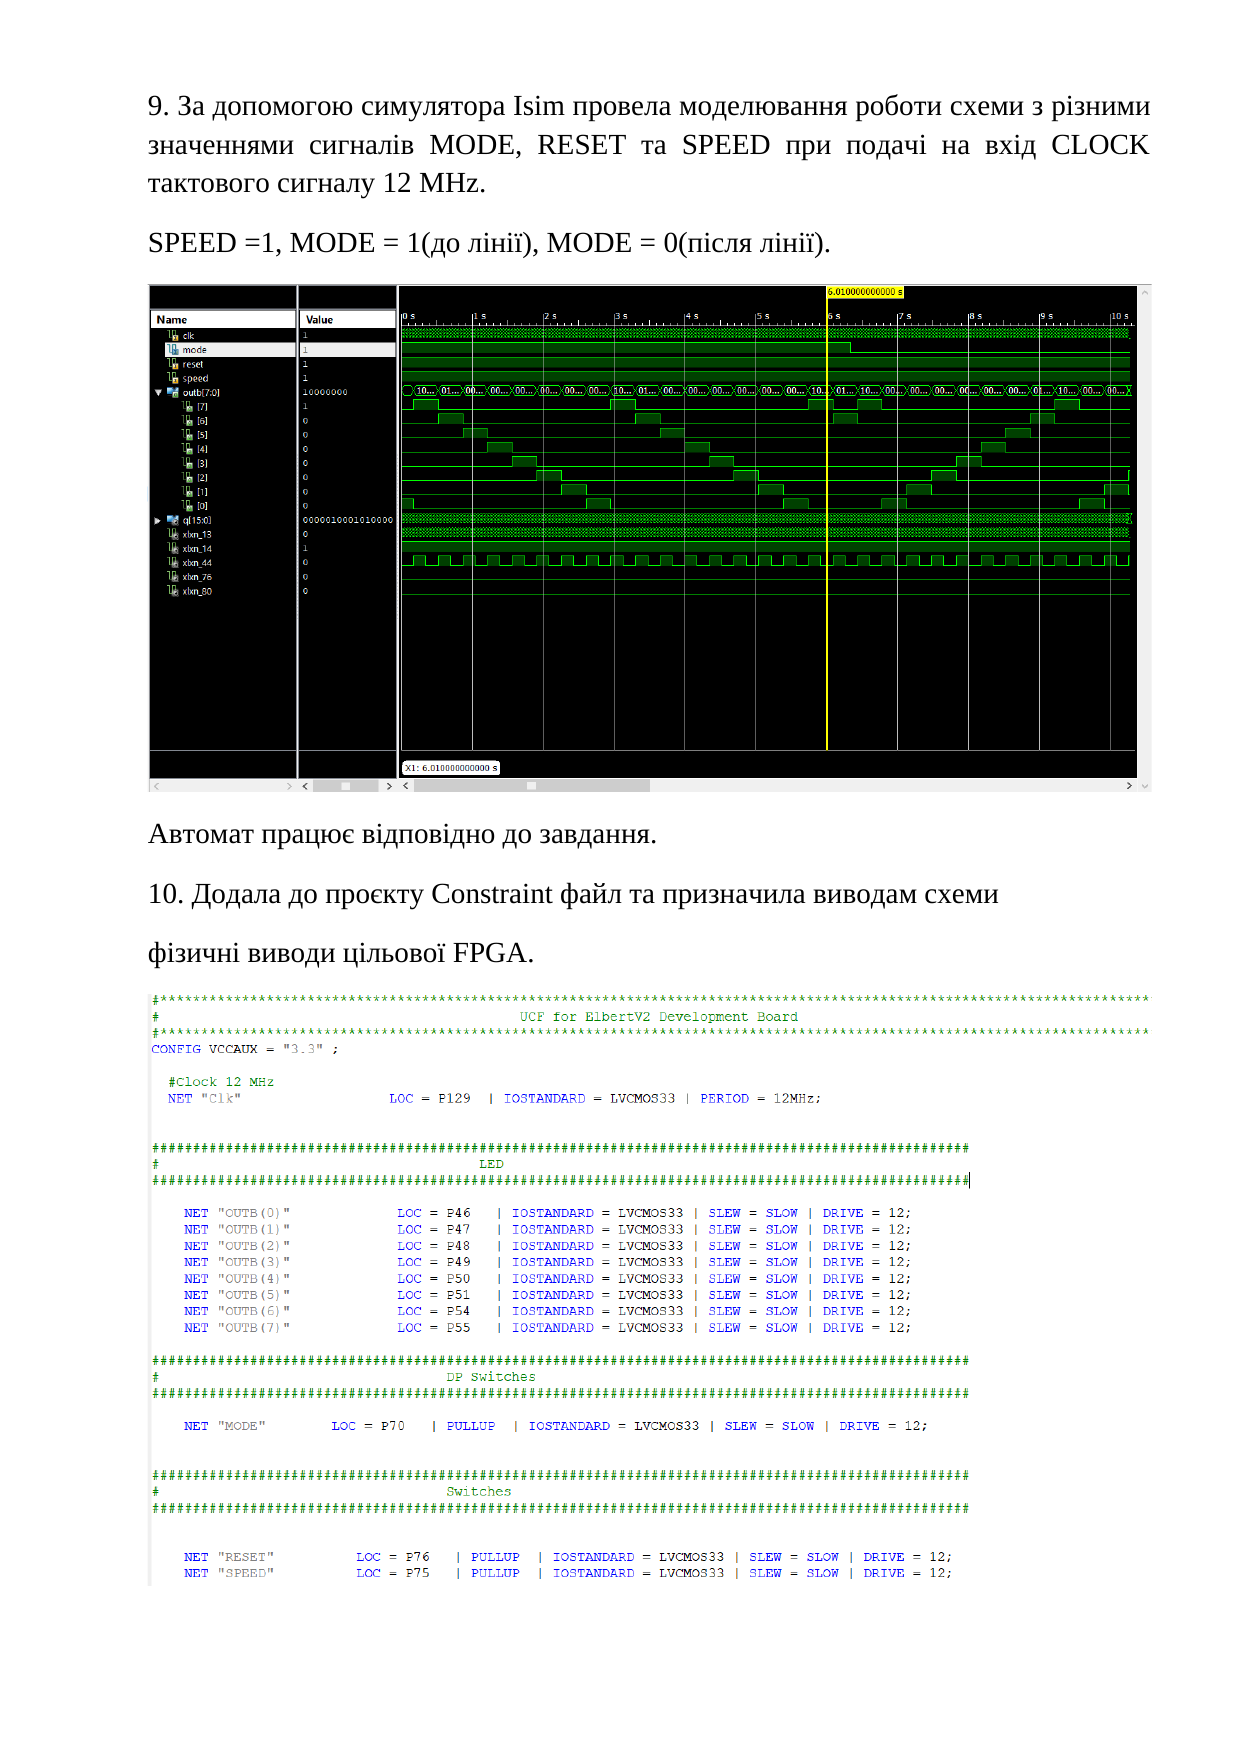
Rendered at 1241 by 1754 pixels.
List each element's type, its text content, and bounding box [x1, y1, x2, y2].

text 9. За допомогою симулятора Isim провела моделювання роботи схеми з різними значеннями сигналів MODE, RESET та SPEED при подачі на вхід CLOCK тактового сигналу 12 MHz. [148, 88, 1152, 199]
text 10. Додала до проєкту Constraint файл та призначила виводам схеми [148, 876, 1152, 909]
picture [147, 994, 1152, 1586]
picture [147, 284, 1152, 792]
text SPEED =1, MODE = 1(до лінії), MODE = 0(після лінії). [148, 225, 1152, 258]
text Автомат працює відповідно до завдання. [148, 816, 1152, 850]
text фізичні виводи цільової FPGA. [148, 935, 1152, 969]
